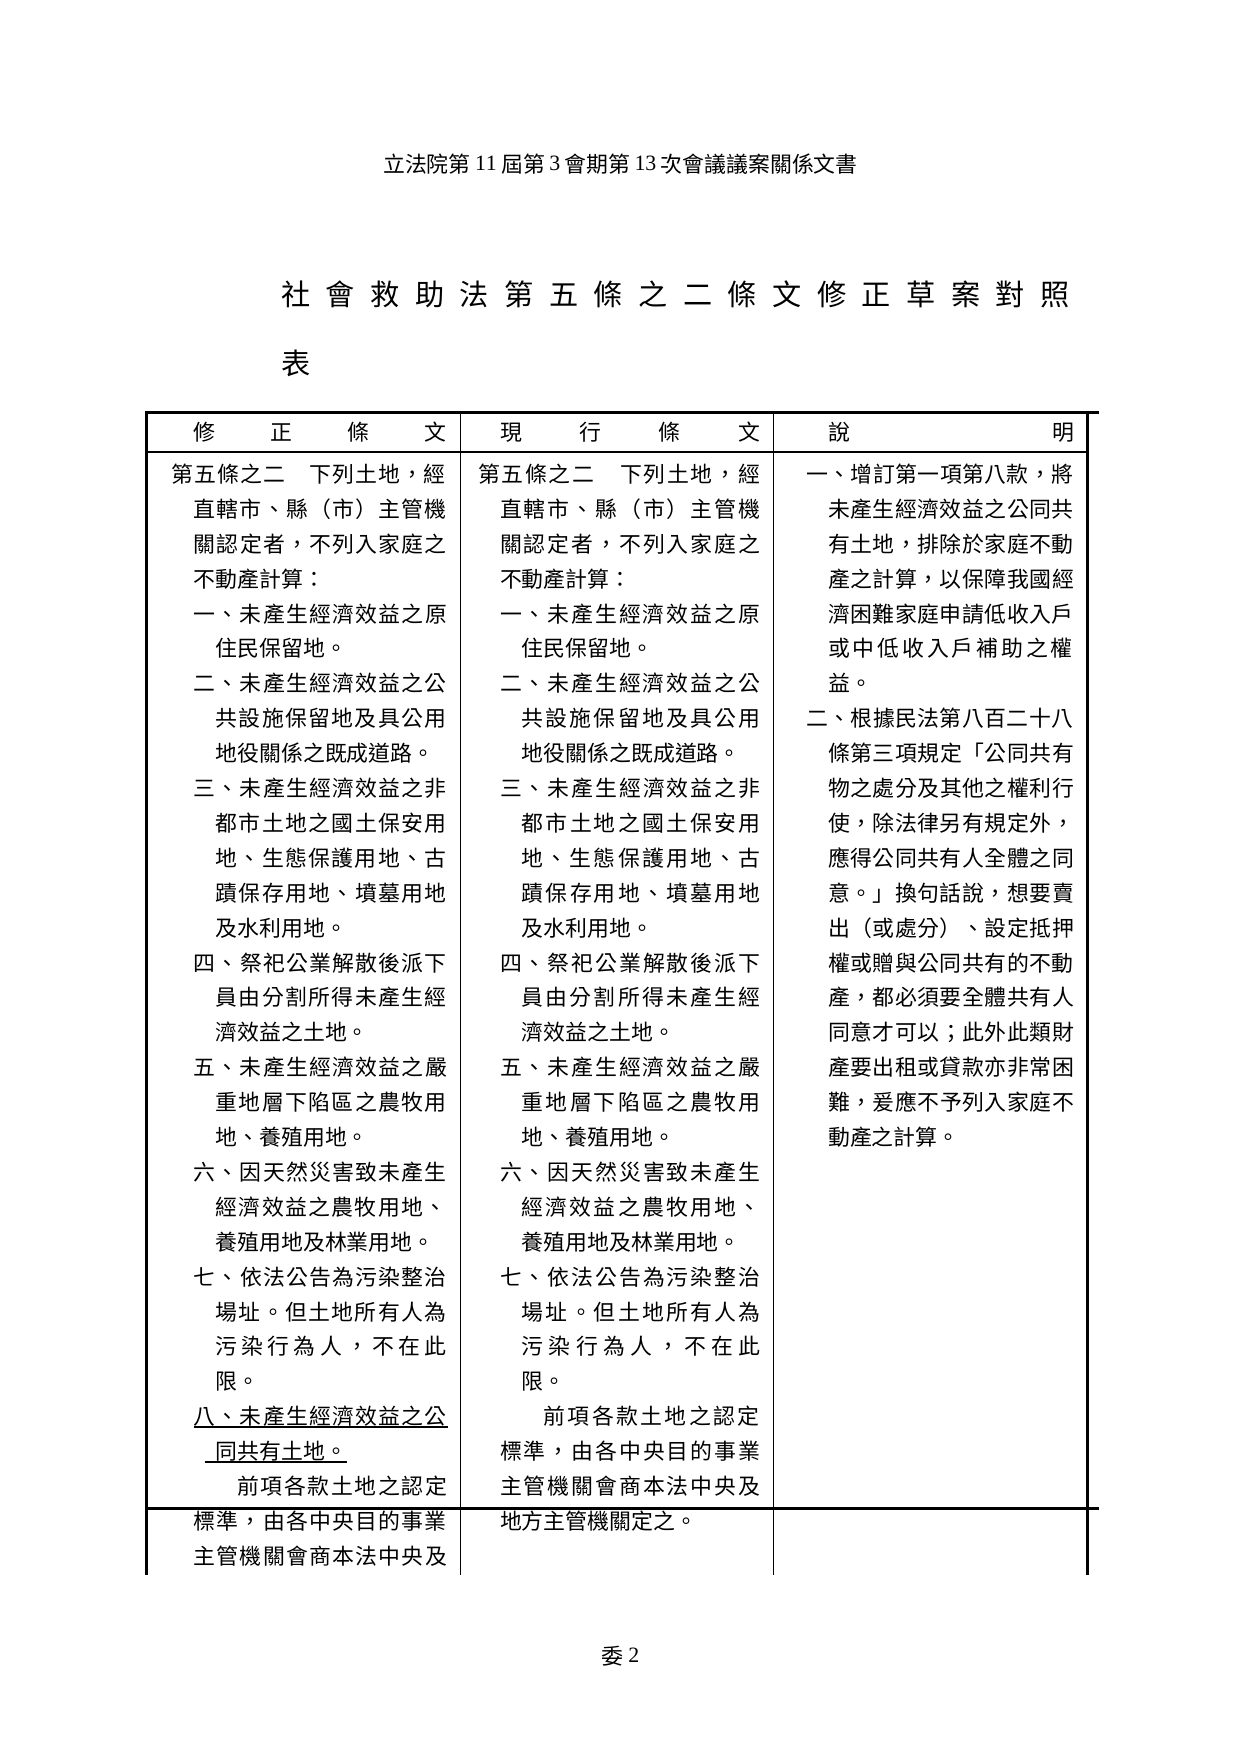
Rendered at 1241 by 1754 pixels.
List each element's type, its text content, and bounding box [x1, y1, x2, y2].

table_cell 現行條文 [461, 414, 773, 451]
table_header 社會救助法第五條之二條文修正草案對照表 [147, 244, 1087, 411]
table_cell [148, 1510, 460, 1575]
table_cell 說明 [774, 414, 1086, 451]
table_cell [461, 1510, 773, 1575]
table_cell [774, 1510, 1086, 1575]
table_cell 修正條文 [148, 414, 460, 451]
